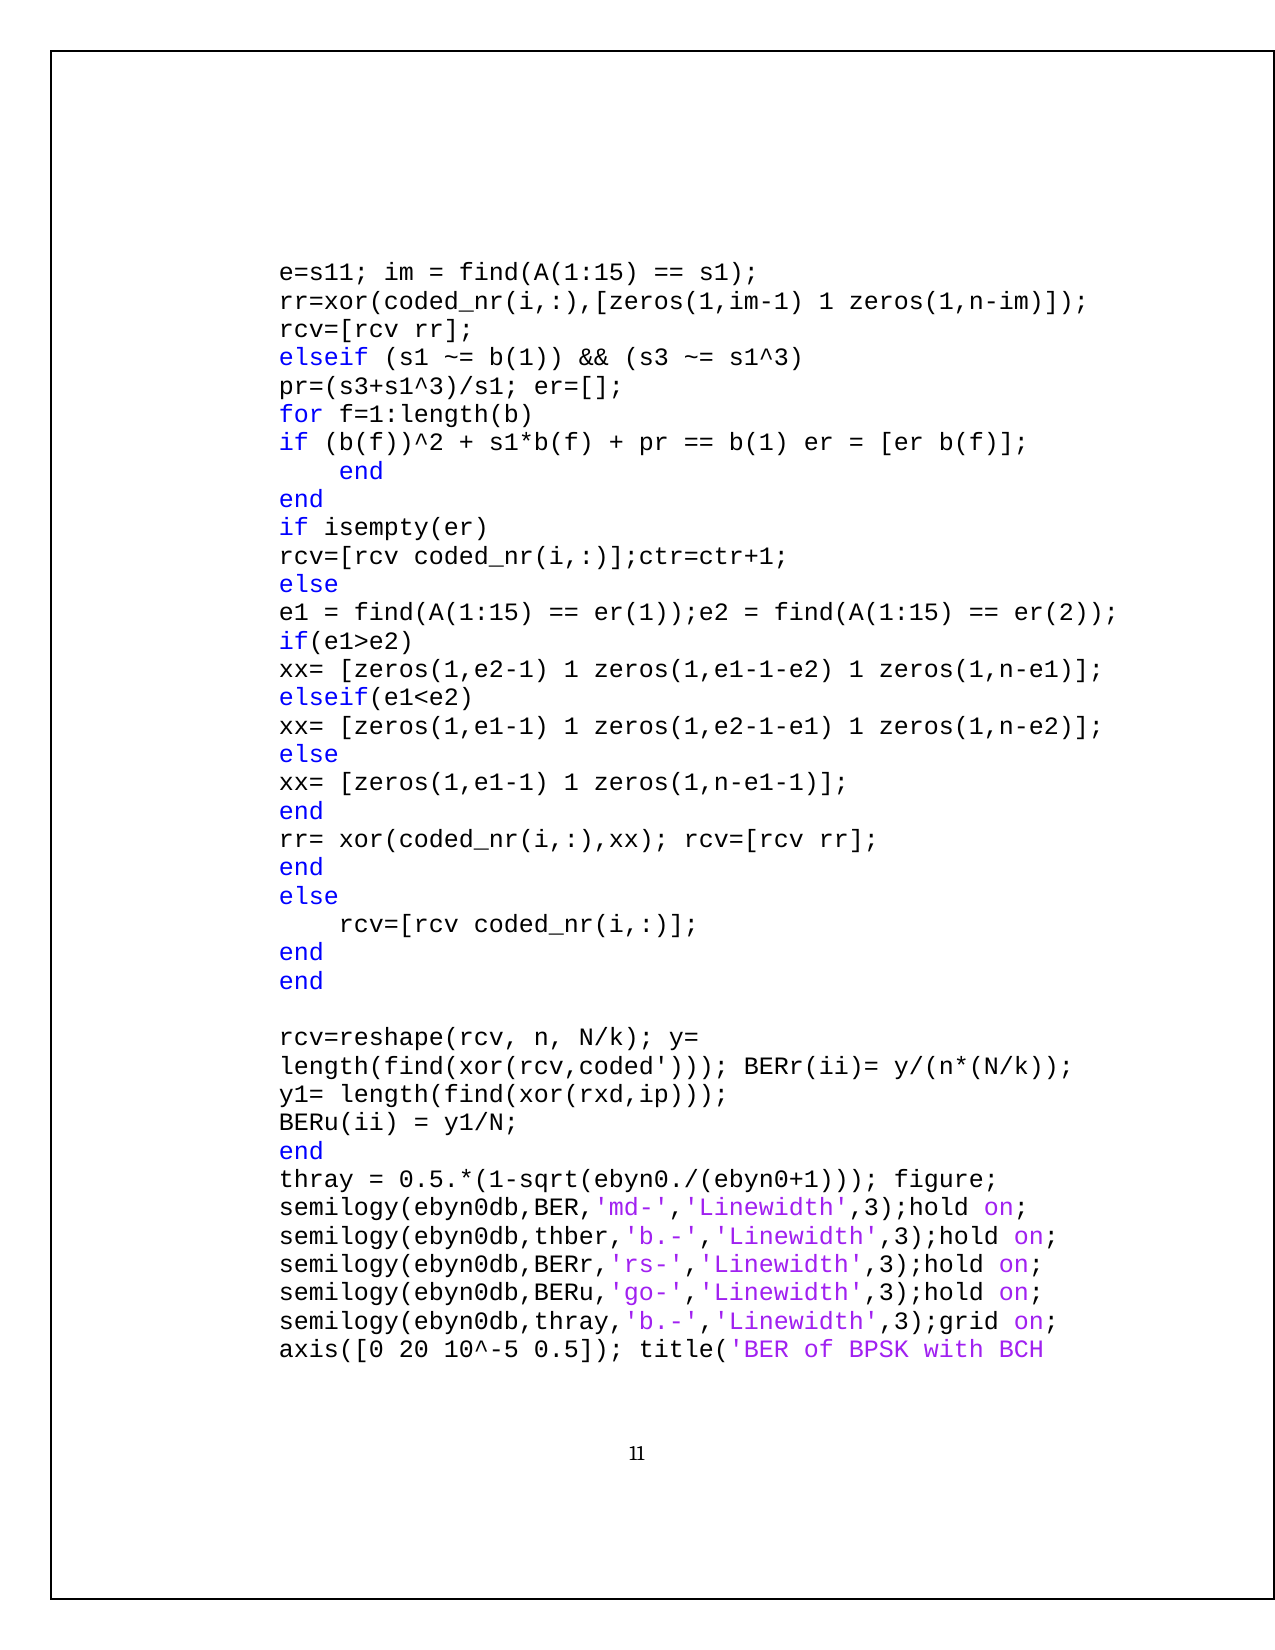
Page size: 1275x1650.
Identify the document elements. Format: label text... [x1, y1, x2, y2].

text else [279, 572, 1125, 600]
text else [279, 883, 1125, 912]
text rr=xor(coded_nr(i,:),[zeros(1,im-1) 1 zeros(1,n-im)]); [279, 288, 1125, 317]
text end [279, 855, 1125, 883]
text else [279, 742, 1125, 770]
text if(e1>e2) [279, 628, 1125, 657]
text BERu(ii) = y1/N; [279, 1110, 1125, 1138]
text pr=(s3+s1^3)/s1; er=[]; [279, 373, 1125, 402]
text elseif (s1 ~= b(1)) && (s3 ~= s1^3) [279, 345, 1125, 373]
text xx= [zeros(1,e1-1) 1 zeros(1,n-e1-1)]; [279, 770, 1125, 798]
text rcv=[rcv coded_nr(i,:)]; [279, 912, 1125, 940]
text end [279, 458, 1125, 487]
text if isempty(er) [279, 515, 1125, 543]
text elseif(e1<e2) [279, 685, 1125, 713]
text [279, 1167, 1125, 1365]
text rcv=reshape(rcv, n, N/k); y= length(find(xor(rcv,coded'))); BERr(ii)= y/(n*(N/k)); y1= length(find(xor(rxd,ip))); [279, 1025, 1125, 1110]
text xx= [zeros(1,e1-1) 1 zeros(1,e2-1-e1) 1 zeros(1,n-e2)]; [279, 713, 1125, 742]
text end [279, 940, 1125, 968]
text end [279, 487, 1125, 515]
text e1 = find(A(1:15) == er(1));e2 = find(A(1:15) == er(2)); [279, 600, 1125, 628]
text rcv=[rcv rr]; [279, 317, 1125, 345]
text rr= xor(coded_nr(i,:),xx); rcv=[rcv rr]; [279, 827, 1125, 855]
text end [279, 968, 1125, 997]
text end [279, 798, 1125, 827]
text xx= [zeros(1,e2-1) 1 zeros(1,e1-1-e2) 1 zeros(1,n-e1)]; [279, 657, 1125, 685]
text for f=1:length(b) [279, 402, 1125, 430]
text rcv=[rcv coded_nr(i,:)];ctr=ctr+1; [279, 543, 1125, 572]
text if (b(f))^2 + s1*b(f) + pr == b(1) er = [er b(f)]; [279, 430, 1125, 458]
text end [279, 1138, 1125, 1167]
text e=s11; im = find(A(1:15) == s1); [279, 260, 1125, 288]
